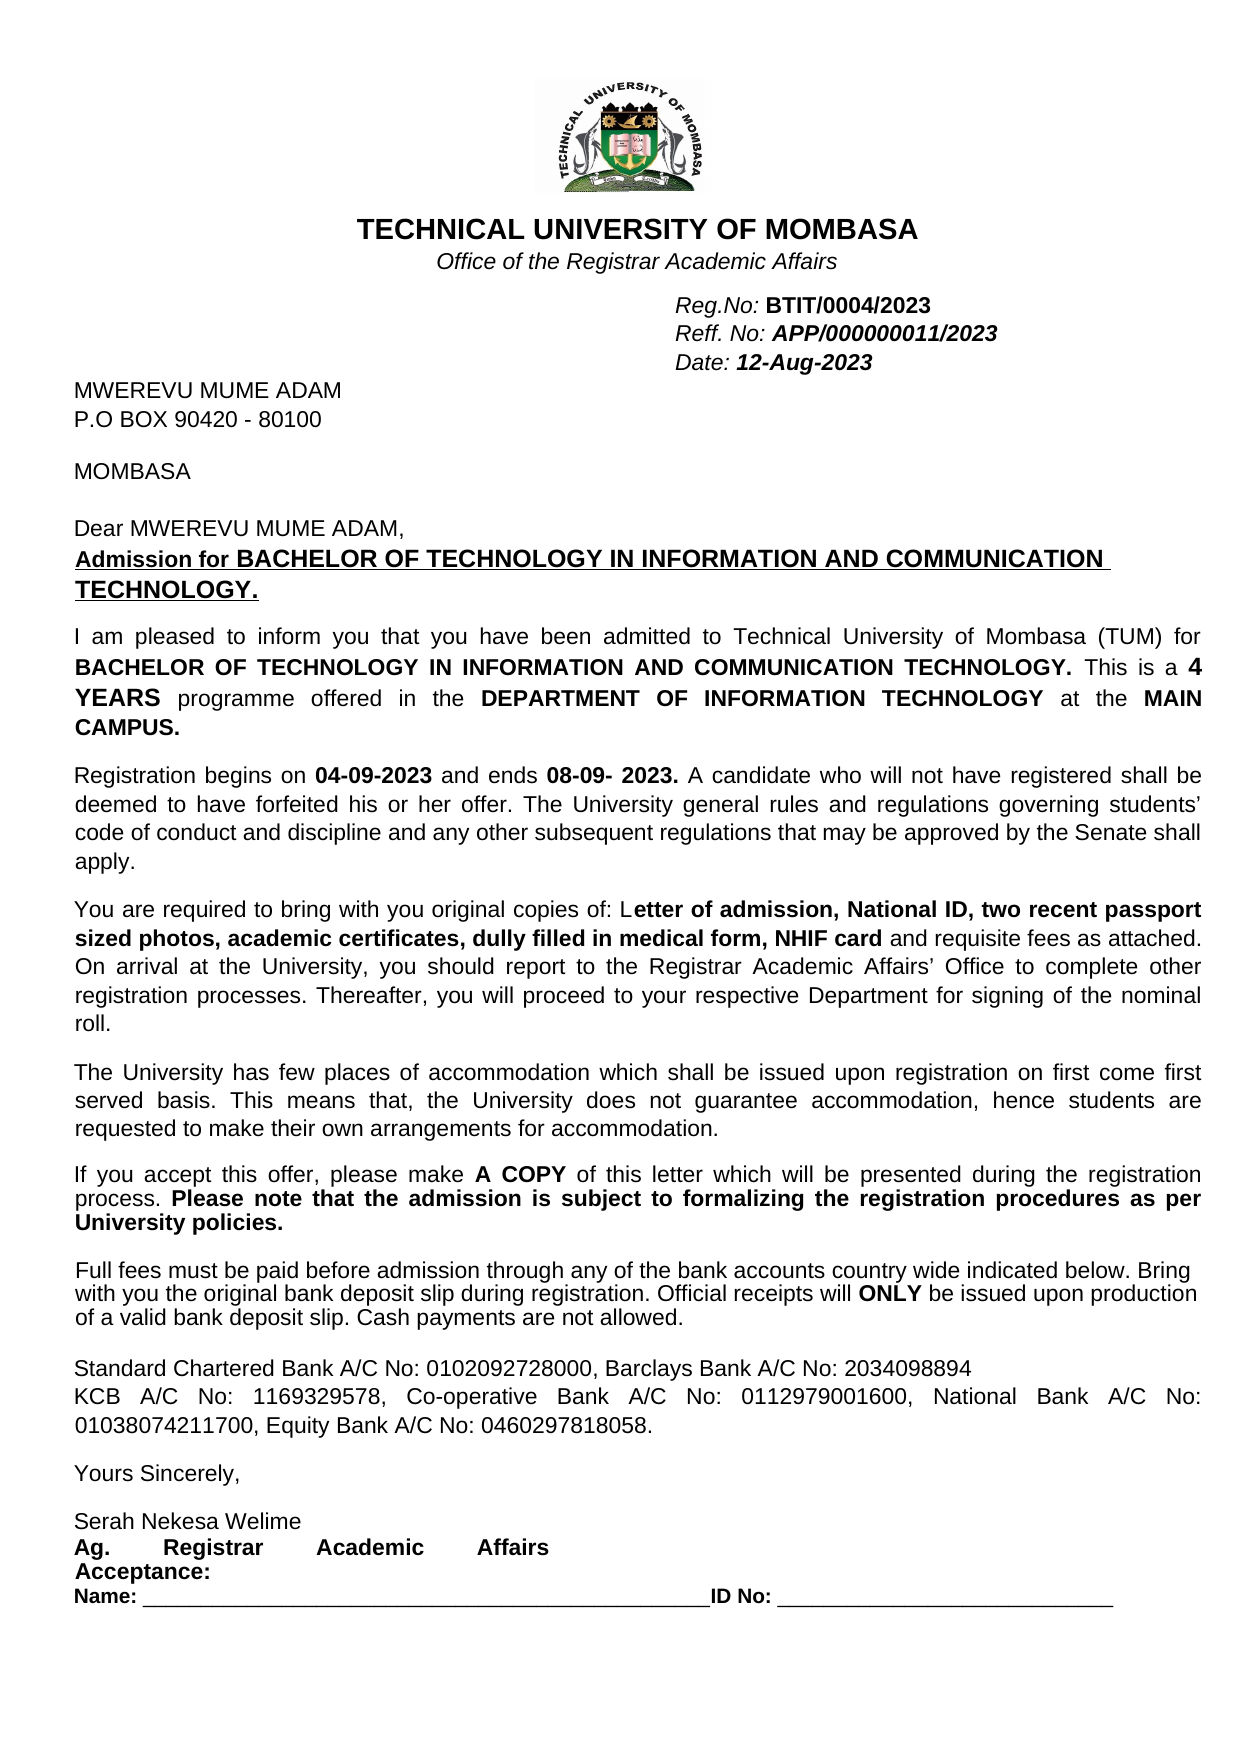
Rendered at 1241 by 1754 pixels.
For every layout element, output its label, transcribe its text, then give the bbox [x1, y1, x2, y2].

text Full fees must be paid before admission through any of the bank accounts country wide indicated below. Bring with you the original bank deposit slip during registration. Official receipts will ONLY be issued upon production of a valid bank deposit slip. Cash payments are not allowed. [75, 1259, 1208, 1330]
text Reff. No: APP/000000011/2023 [675, 320, 1208, 346]
text Yours Sincerely, [73, 1460, 1202, 1487]
text Ag. Registrar Academic Affairs Acceptance: [73, 1537, 549, 1584]
text Office of the Registrar Academic Affairs [75, 248, 1201, 274]
text Serah Nekesa Welime [73, 1508, 1202, 1534]
text Name: _________________________________________________ID No: _____________________________ [73, 1584, 1208, 1608]
text Admission for BACHELOR OF TECHNOLOGY IN INFORMATION AND COMMUNICATION TECHNOLOGY. [75, 544, 1208, 604]
picture [534, 78, 722, 193]
text P.O BOX 90420 - 80100 [73, 406, 341, 432]
text Standard Chartered Bank A/C No: 0102092728000, Barclays Bank A/C No: 2034098894 [73, 1354, 1202, 1381]
text Dear MWEREVU MUME ADAM, [73, 515, 1202, 542]
text KCB A/C No: 1169329578, Co-operative Bank A/C No: 0112979001600, National Bank A/C No: 01038074211700, Equity Bank A/C No: 0460297818058. [73, 1383, 1202, 1438]
text You are required to bring with you original copies of: Letter of admission, National ID, two recent passport sized photos, academic certificates, dully filled in medical form, NHIF card and requisite fees as attached. On arrival at the University, you should report to the Registrar Academic Affairs’ Office to complete other registration processes. Thereafter, you will proceed to your respective Department for signing of the nominal roll. [73, 896, 1202, 1036]
text Registration begins on 04-09-2023 and ends 08-09- 2023. A candidate who will not have registered shall be deemed to have forfeited his or her offer. The University general rules and regulations governing students’ code of conduct and discipline and any other subsequent regulations that may be approved by the Senate shall apply. [73, 762, 1202, 874]
text MWEREVU MUME ADAM [73, 377, 1202, 403]
text TECHNICAL UNIVERSITY OF MOMBASA [75, 212, 1201, 245]
text Date: 12-Aug-2023 [629, 348, 1208, 375]
text The University has few places of accommodation which shall be issued upon registration on first come first served basis. This means that, the University does not guarantee accommodation, hence students are requested to make their own arrangements for accommodation. [73, 1058, 1202, 1142]
text Reg.No: BTIT/0004/2023 [675, 292, 1208, 318]
text I am pleased to inform you that you have been admitted to Technical University of Mombasa (TUM) for BACHELOR OF TECHNOLOGY IN INFORMATION AND COMMUNICATION TECHNOLOGY. This is a 4 YEARS programme offered in the DEPARTMENT OF INFORMATION TECHNOLOGY at the MAIN CAMPUS. [73, 623, 1202, 740]
text MOMBASA [73, 458, 341, 485]
text If you accept this offer, please make A COPY of this letter which will be presented during the registration process. Please note that the admission is subject to formalizing the registration procedures as per University policies. [73, 1164, 1202, 1235]
